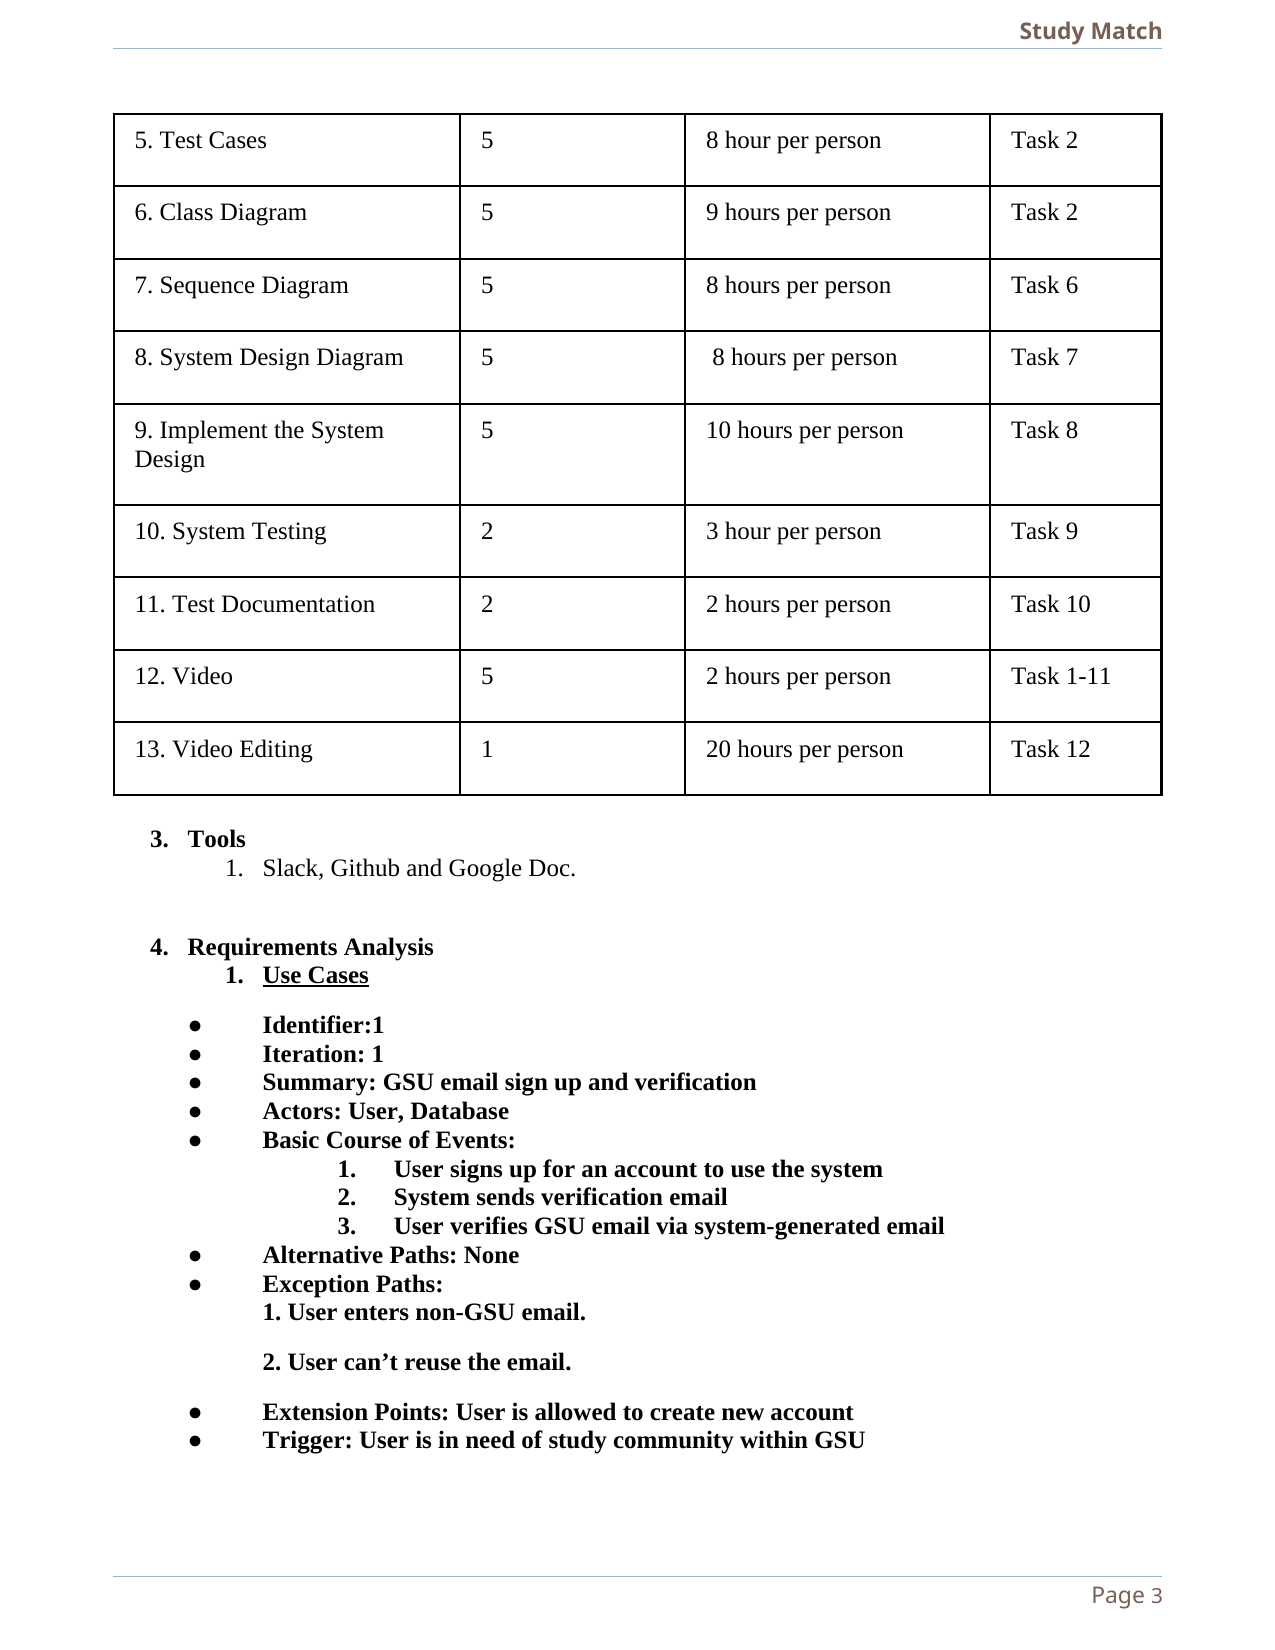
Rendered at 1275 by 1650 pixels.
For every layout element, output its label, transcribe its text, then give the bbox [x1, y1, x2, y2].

text ● Iteration: 1 [187, 1039, 1162, 1067]
table_cell 7. Sequence Diagram [115, 260, 459, 330]
table_cell 5 [461, 405, 684, 504]
text ● Extension Points: User is allowed to create new account [187, 1397, 1162, 1425]
table_cell 2 [461, 506, 684, 576]
text 3. User verifies GSU email via system-generated email [262, 1211, 1162, 1240]
text ● Actors: User, Database [187, 1096, 1162, 1125]
text 2. System sends verification email [262, 1182, 1162, 1211]
table_cell 5 [461, 115, 684, 185]
table_cell 8 hours per person [686, 260, 989, 330]
table_cell 13. Video Editing [115, 723, 459, 794]
table_cell Task 2 [991, 187, 1160, 257]
table_cell Task 10 [991, 578, 1160, 649]
table_cell 5 [461, 187, 684, 257]
list Tools [150, 824, 1162, 853]
table_cell 2 [461, 578, 684, 649]
table_cell 2 hours per person [686, 578, 989, 649]
text ● Identifier:1 [187, 1010, 1162, 1039]
table_cell 5. Test Cases [115, 115, 459, 185]
table_cell Task 7 [991, 332, 1160, 402]
table_cell 8 hour per person [686, 115, 989, 185]
text 1. User signs up for an account to use the system [262, 1154, 1162, 1182]
text ● Basic Course of Events: [187, 1125, 1162, 1154]
text ● Trigger: User is in need of study community within GSU [187, 1425, 1162, 1454]
text 1. User enters non-GSU email. [187, 1297, 1162, 1326]
table_cell 20 hours per person [686, 723, 989, 794]
list Use Cases [225, 960, 1162, 989]
table_cell Task 6 [991, 260, 1160, 330]
text ● Summary: GSU email sign up and verification [187, 1067, 1162, 1096]
table_cell 5 [461, 651, 684, 721]
table_cell Task 8 [991, 405, 1160, 504]
text ● Exception Paths: [187, 1269, 1162, 1297]
text ● Alternative Paths: None [187, 1240, 1162, 1269]
table_cell 9. Implement the System Design [115, 405, 459, 504]
table_cell Task 1-11 [991, 651, 1160, 721]
table_cell 9 hours per person [686, 187, 989, 257]
list Slack, Github and Google Doc. [225, 853, 1162, 882]
table_cell Task 12 [991, 723, 1160, 794]
table_cell 3 hour per person [686, 506, 989, 576]
table_cell 10 hours per person [686, 405, 989, 504]
table_cell 5 [461, 260, 684, 330]
table_cell 2 hours per person [686, 651, 989, 721]
table_cell 1 [461, 723, 684, 794]
table_cell Task 2 [991, 115, 1160, 185]
text 2. User can’t reuse the email. [187, 1347, 1162, 1376]
table_cell 12. Video [115, 651, 459, 721]
table_cell 6. Class Diagram [115, 187, 459, 257]
list Requirements Analysis [150, 932, 1162, 960]
table_cell 10. System Testing [115, 506, 459, 576]
table_cell 8 hours per person [686, 332, 989, 402]
table_cell 11. Test Documentation [115, 578, 459, 649]
table_cell 8. System Design Diagram [115, 332, 459, 402]
table_cell 5 [461, 332, 684, 402]
table_cell Task 9 [991, 506, 1160, 576]
